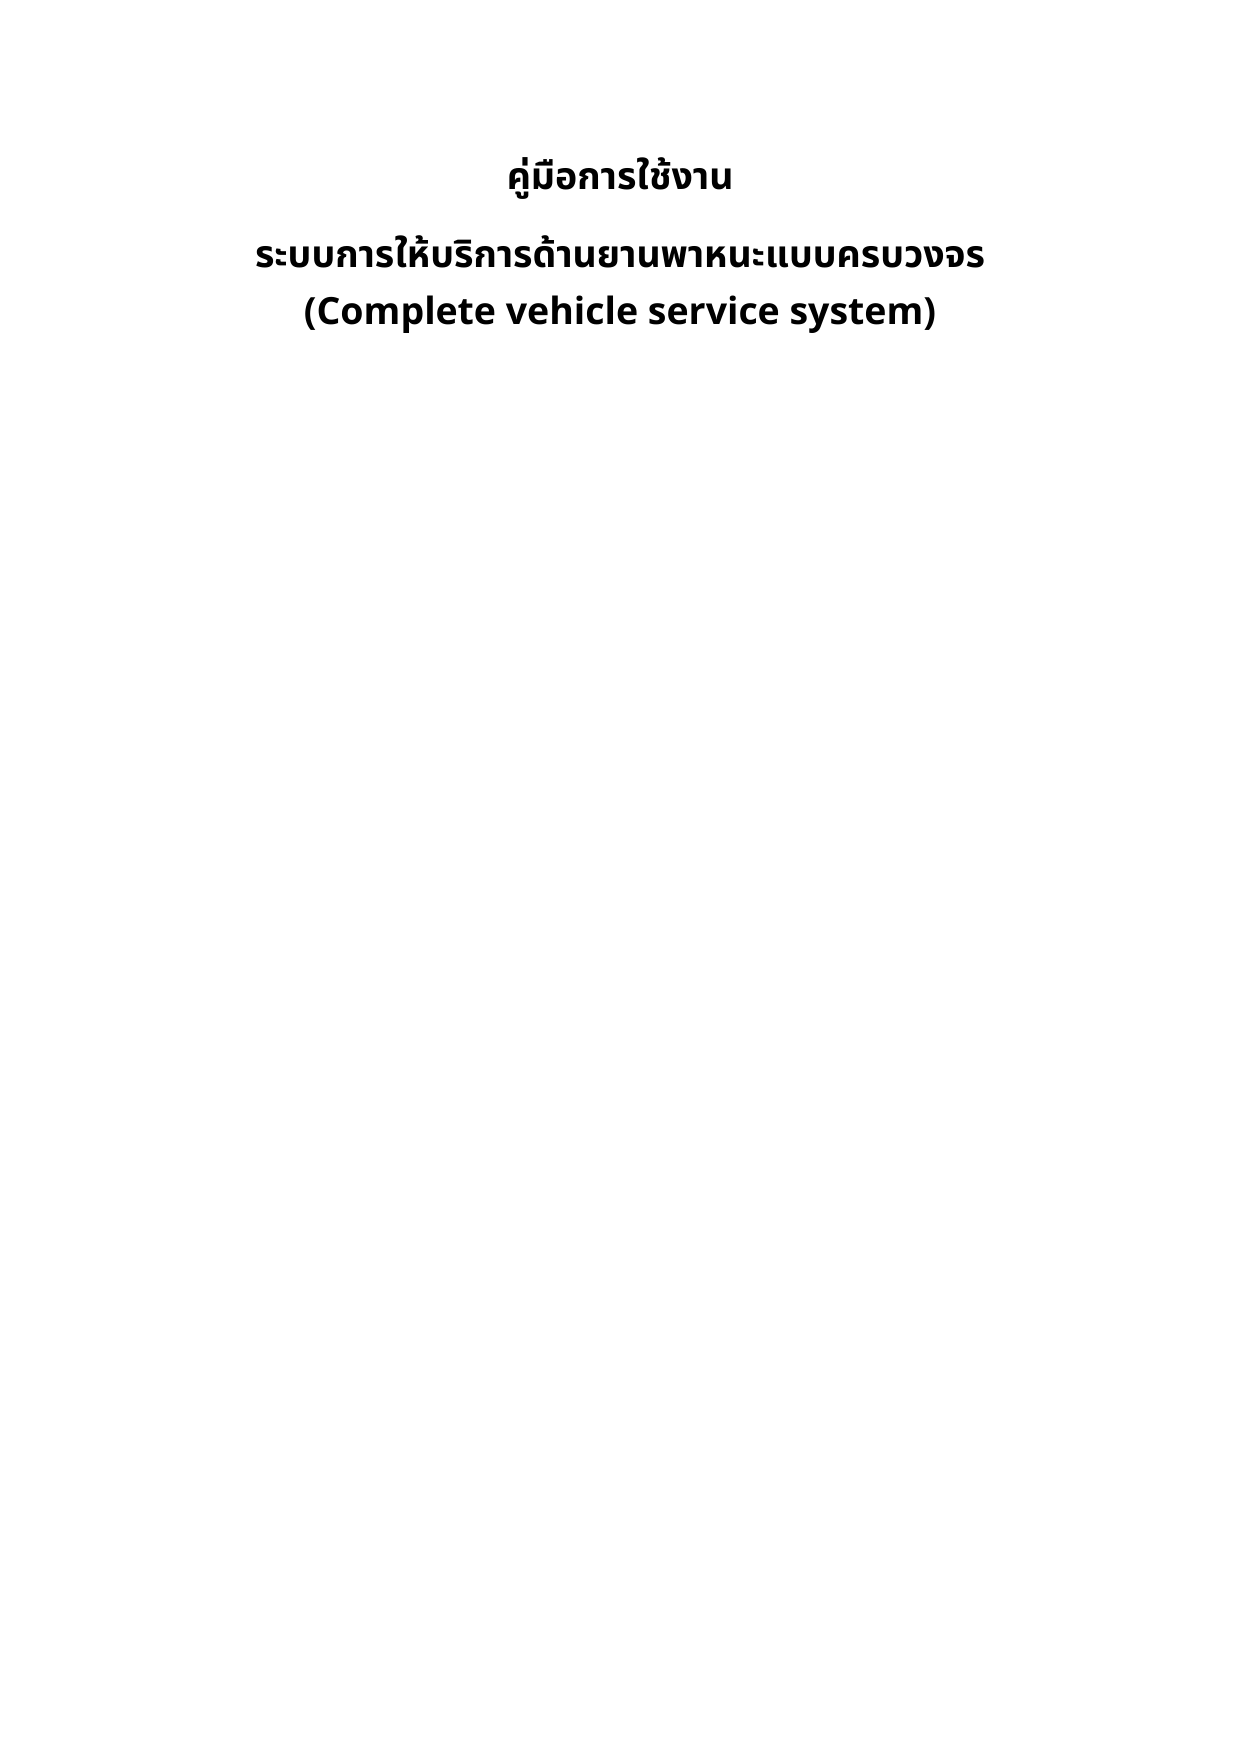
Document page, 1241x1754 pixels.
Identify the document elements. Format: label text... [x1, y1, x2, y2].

text (Complete vehicle service system) [150, 284, 1090, 336]
text คู่มือการใช้งาน [150, 150, 1090, 207]
text ระบบการให้บริการด้านยานพาหนะแบบครบวงจร [150, 228, 1090, 284]
